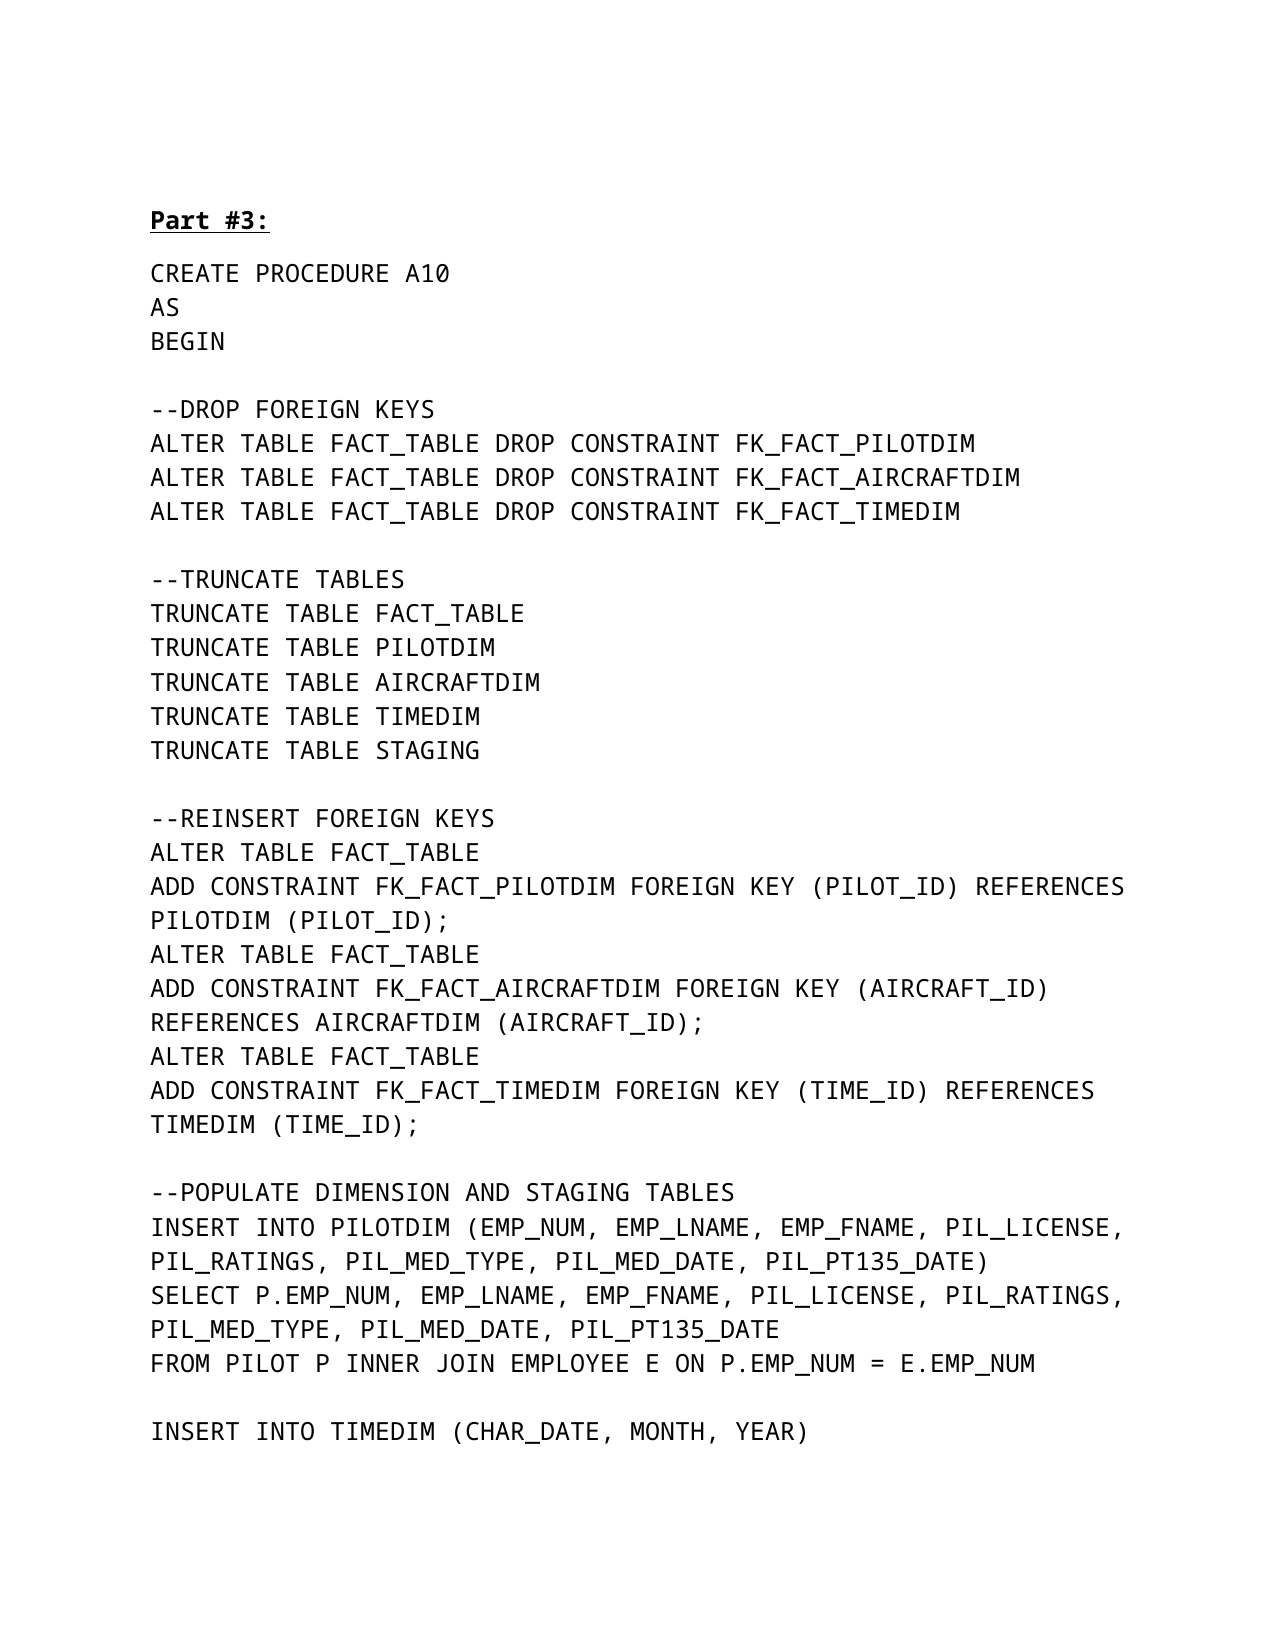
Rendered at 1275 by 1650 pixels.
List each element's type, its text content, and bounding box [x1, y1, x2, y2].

text ALTER TABLE FACT_TABLE DROP CONSTRAINT FK_FACT_PILOTDIM [150, 426, 1125, 460]
text TRUNCATE TABLE PILOTDIM [150, 630, 1125, 664]
text Part #3: [150, 203, 1125, 237]
text AS [150, 289, 1125, 323]
text ALTER TABLE FACT_TABLE [150, 1039, 1125, 1073]
text --TRUNCATE TABLES [150, 562, 1125, 596]
text ALTER TABLE FACT_TABLE DROP CONSTRAINT FK_FACT_TIMEDIM [150, 494, 1125, 528]
text ADD CONSTRAINT FK_FACT_PILOTDIM FOREIGN KEY (PILOT_ID) REFERENCES PILOTDIM (PILOT_ID); [150, 868, 1125, 937]
text TRUNCATE TABLE FACT_TABLE [150, 596, 1125, 630]
text ADD CONSTRAINT FK_FACT_AIRCRAFTDIM FOREIGN KEY (AIRCRAFT_ID) REFERENCES AIRCRAFTDIM (AIRCRAFT_ID); [150, 971, 1125, 1039]
text SELECT P.EMP_NUM, EMP_LNAME, EMP_FNAME, PIL_LICENSE, PIL_RATINGS, PIL_MED_TYPE, PIL_MED_DATE, PIL_PT135_DATE [150, 1277, 1125, 1345]
text --DROP FOREIGN KEYS [150, 392, 1125, 426]
text CREATE PROCEDURE A10 [150, 255, 1125, 289]
text TRUNCATE TABLE STAGING [150, 732, 1125, 766]
text FROM PILOT P INNER JOIN EMPLOYEE E ON P.EMP_NUM = E.EMP_NUM [150, 1345, 1125, 1379]
text ALTER TABLE FACT_TABLE DROP CONSTRAINT FK_FACT_AIRCRAFTDIM [150, 460, 1125, 494]
text ADD CONSTRAINT FK_FACT_TIMEDIM FOREIGN KEY (TIME_ID) REFERENCES TIMEDIM (TIME_ID); [150, 1073, 1125, 1141]
text --REINSERT FOREIGN KEYS [150, 800, 1125, 834]
text INSERT INTO TIMEDIM (CHAR_DATE, MONTH, YEAR) [150, 1413, 1125, 1448]
text TRUNCATE TABLE TIMEDIM [150, 698, 1125, 732]
text BEGIN [150, 323, 1125, 358]
text TRUNCATE TABLE AIRCRAFTDIM [150, 664, 1125, 698]
text ALTER TABLE FACT_TABLE [150, 937, 1125, 971]
text --POPULATE DIMENSION AND STAGING TABLES [150, 1175, 1125, 1209]
text INSERT INTO PILOTDIM (EMP_NUM, EMP_LNAME, EMP_FNAME, PIL_LICENSE, PIL_RATINGS, PIL_MED_TYPE, PIL_MED_DATE, PIL_PT135_DATE) [150, 1209, 1125, 1277]
text ALTER TABLE FACT_TABLE [150, 834, 1125, 868]
